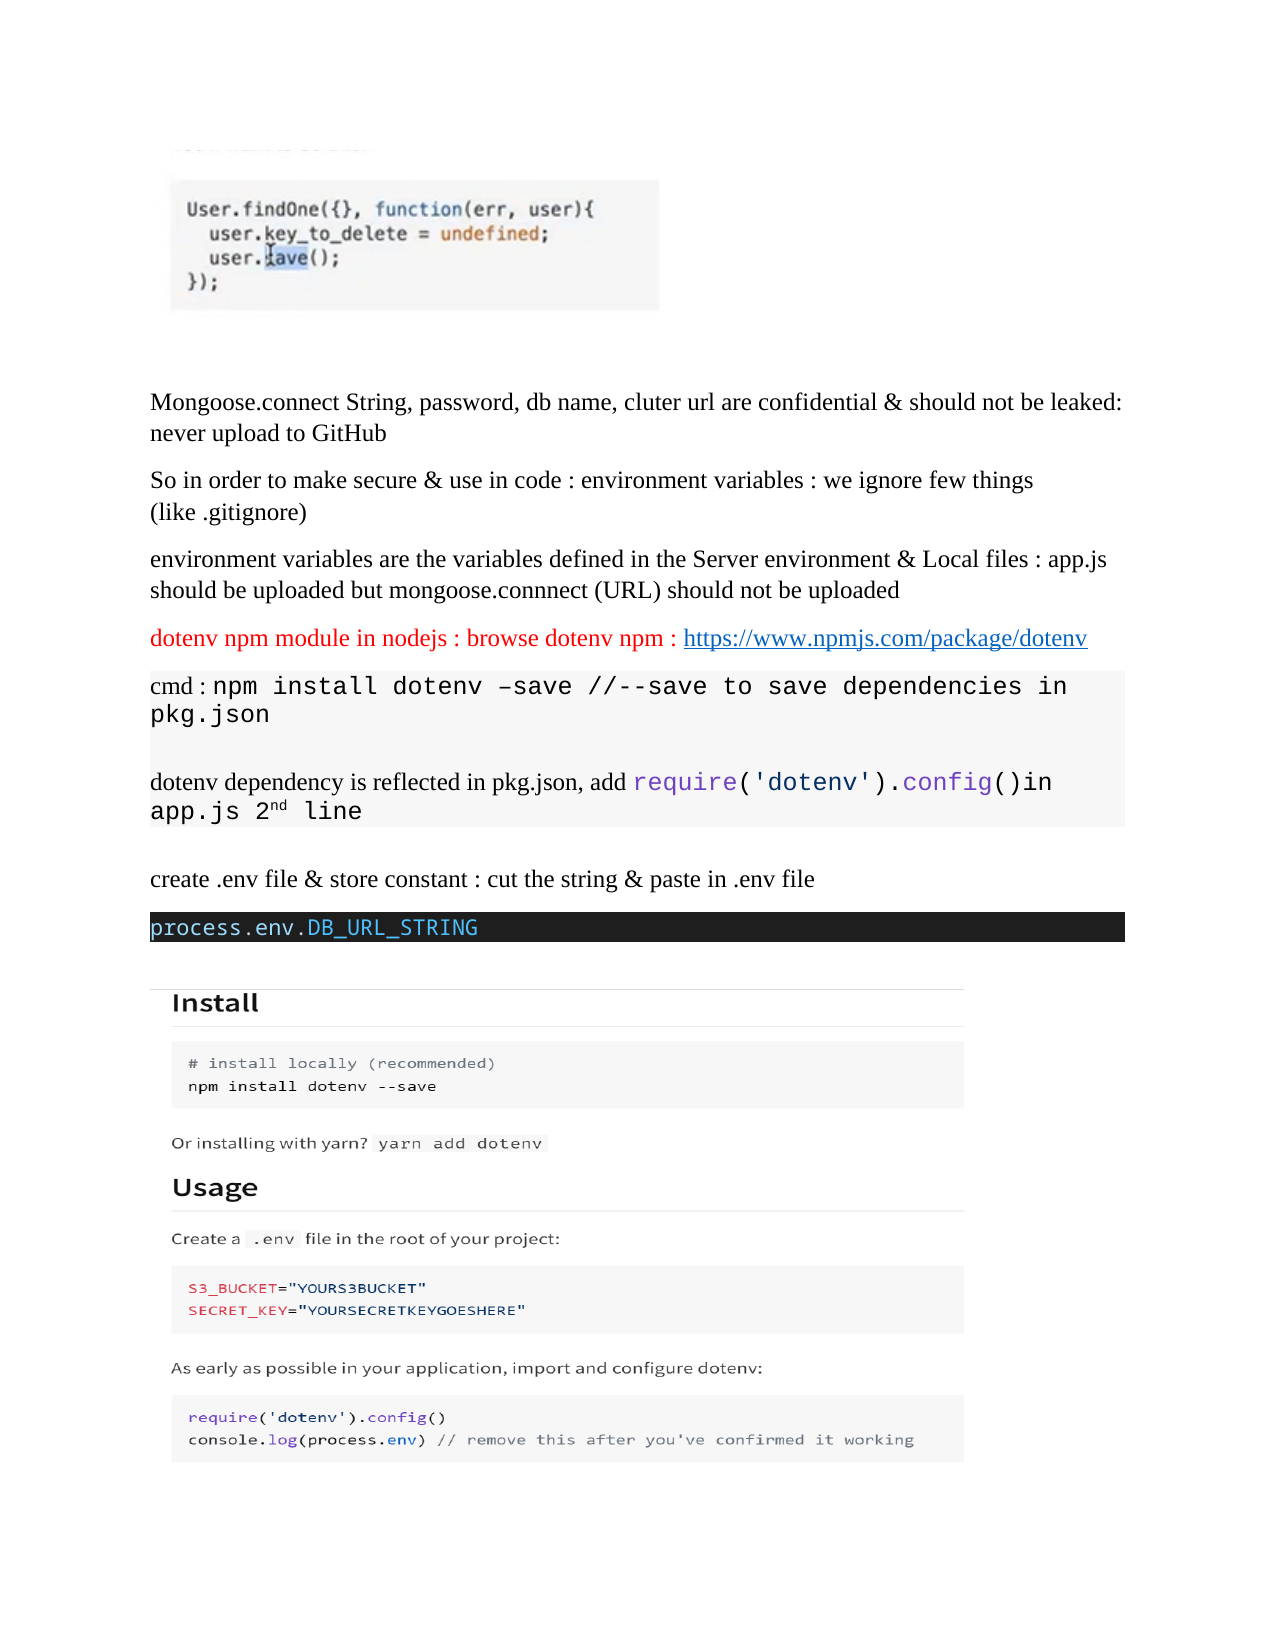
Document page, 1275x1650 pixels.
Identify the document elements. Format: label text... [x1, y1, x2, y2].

text process.env.DB_URL_STRING [150, 912, 1125, 942]
text environment variables are the variables defined in the Server environment & Local files : app.js should be uploaded but mongoose.connnect (URL) should not be uploaded [150, 544, 1125, 604]
text Mongoose.connect String, password, db name, cluter url are confidential & should not be leaked: never upload to GitHub [150, 387, 1125, 447]
text cmd : npm install dotenv –save //--save to save dependencies in pkg.json [150, 671, 1125, 730]
text create .env file & store constant : cut the string & paste in .env file [150, 864, 1125, 893]
text So in order to make secure & use in code : environment variables : we ignore few things (like .gitignore) [150, 466, 1125, 525]
picture [150, 989, 964, 1463]
picture [150, 150, 660, 321]
text dotenv dependency is reflected in pkg.json, add require('dotenv').config()in app.js 2nd line [150, 767, 1125, 827]
text dotenv npm module in nodejs : browse dotenv npm : https://www.npmjs.com/package/dotenv [150, 623, 1125, 652]
